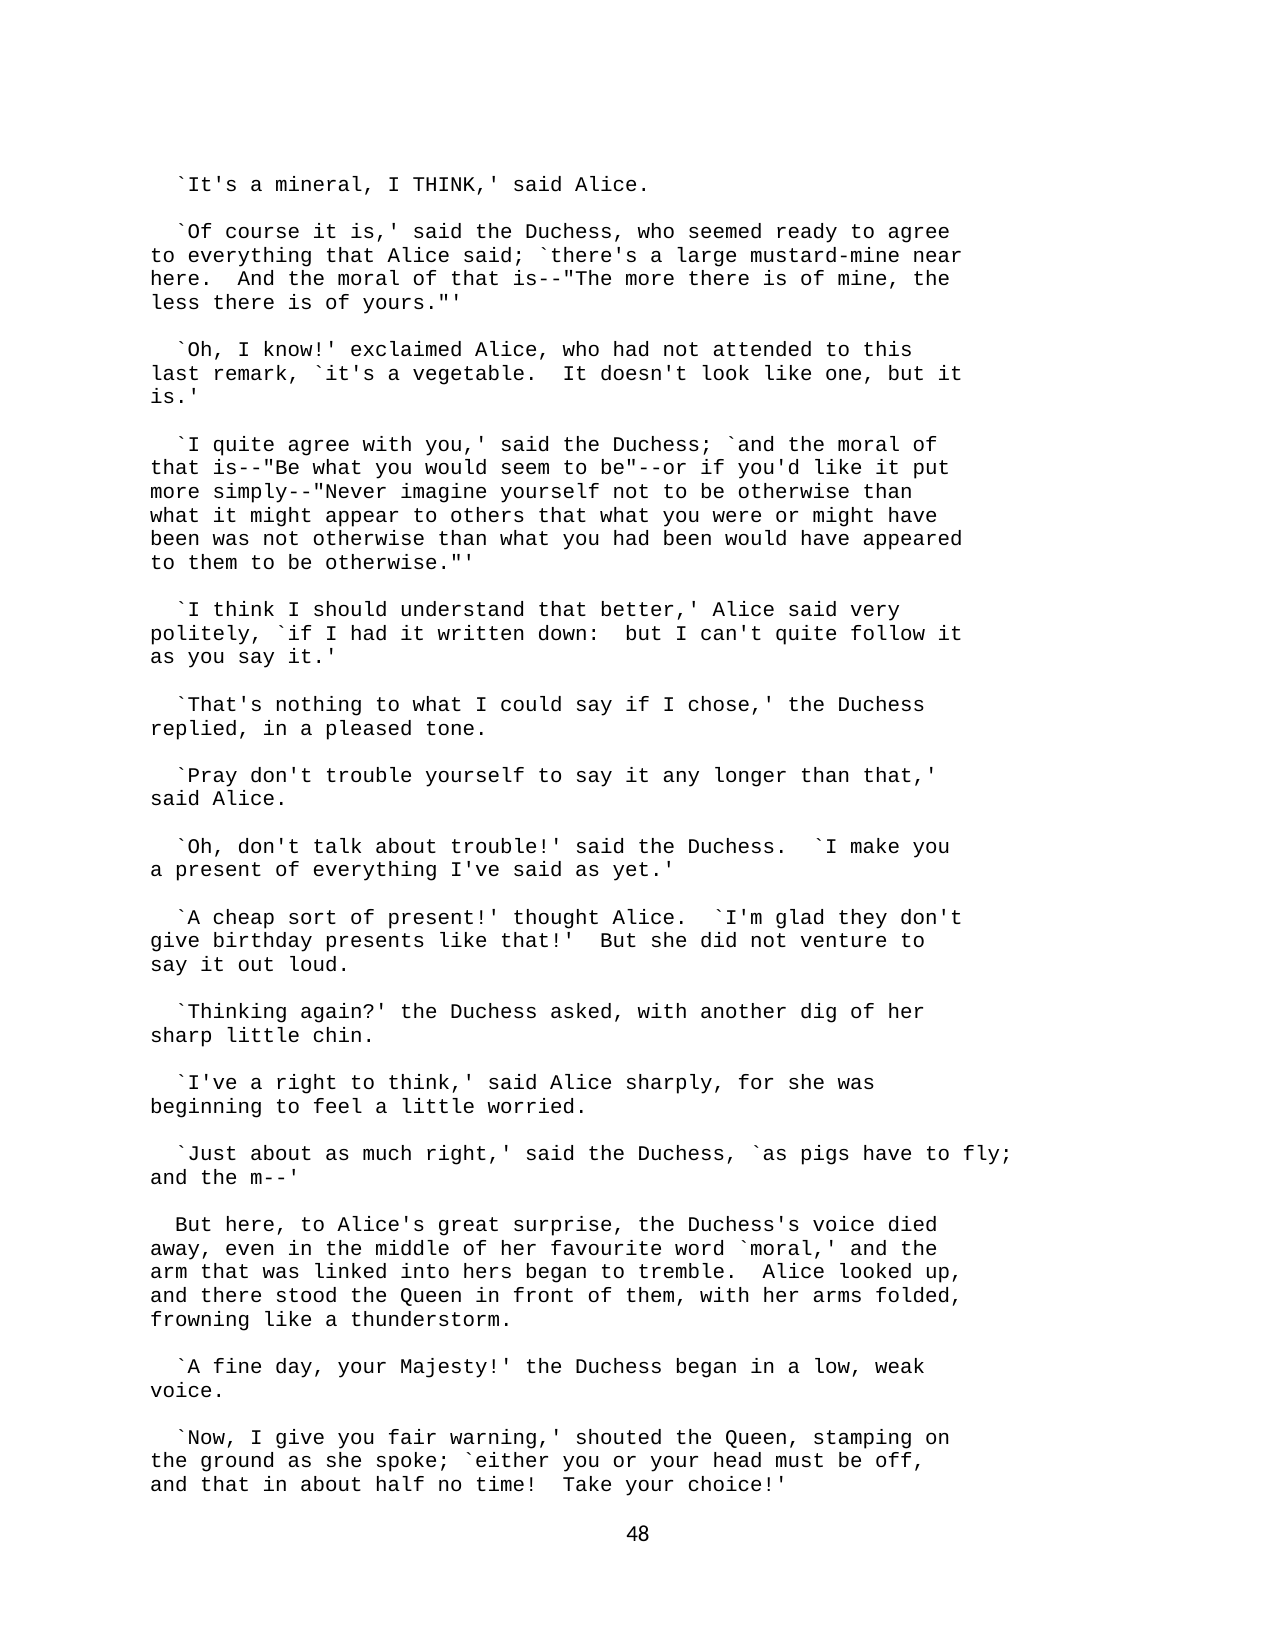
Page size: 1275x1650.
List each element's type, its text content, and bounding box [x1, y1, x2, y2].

text to them to be otherwise."' [150, 552, 1125, 576]
text politely, `if I had it written down: but I can't quite follow it [150, 623, 1125, 647]
text `Pray don't trouble yourself to say it any longer than that,' [150, 765, 1125, 788]
text `It's a mineral, I THINK,' said Alice. [150, 174, 1125, 197]
text as you say it.' [150, 647, 1125, 670]
text the ground as she spoke; `either you or your head must be off, [150, 1451, 1125, 1474]
text been was not otherwise than what you had been would have appeared [150, 528, 1125, 552]
text `I've a right to think,' said Alice sharply, for she was [150, 1072, 1125, 1096]
text arm that was linked into hers began to tremble. Alice looked up, [150, 1261, 1125, 1285]
text and there stood the Queen in front of them, with her arms folded, [150, 1285, 1125, 1309]
text said Alice. [150, 788, 1125, 812]
text say it out loud. [150, 954, 1125, 978]
text `A cheap sort of present!' thought Alice. `I'm glad they don't [150, 907, 1125, 930]
text frowning like a thunderstorm. [150, 1309, 1125, 1332]
text `That's nothing to what I could say if I chose,' the Duchess [150, 694, 1125, 717]
text last remark, `it's a vegetable. It doesn't look like one, but it [150, 363, 1125, 386]
text what it might appear to others that what you were or might have [150, 505, 1125, 528]
text sharp little chin. [150, 1025, 1125, 1048]
text less there is of yours."' [150, 292, 1125, 316]
text a present of everything I've said as yet.' [150, 859, 1125, 883]
text `Oh, I know!' exclaimed Alice, who had not attended to this [150, 339, 1125, 363]
text `Just about as much right,' said the Duchess, `as pigs have to fly; [150, 1143, 1125, 1167]
text and the m--' [150, 1167, 1125, 1190]
text beginning to feel a little worried. [150, 1096, 1125, 1119]
text But here, to Alice's great surprise, the Duchess's voice died [150, 1214, 1125, 1238]
text `I quite agree with you,' said the Duchess; `and the moral of [150, 434, 1125, 457]
text is.' [150, 386, 1125, 410]
text away, even in the middle of her favourite word `moral,' and the [150, 1238, 1125, 1261]
text that is--"Be what you would seem to be"--or if you'd like it put [150, 457, 1125, 481]
text replied, in a pleased tone. [150, 717, 1125, 741]
text here. And the moral of that is--"The more there is of mine, the [150, 268, 1125, 292]
text `Oh, don't talk about trouble!' said the Duchess. `I make you [150, 836, 1125, 859]
text and that in about half no time! Take your choice!' [150, 1474, 1125, 1498]
text `Now, I give you fair warning,' shouted the Queen, stamping on [150, 1427, 1125, 1451]
text `Of course it is,' said the Duchess, who seemed ready to agree [150, 221, 1125, 244]
text to everything that Alice said; `there's a large mustard-mine near [150, 244, 1125, 268]
text `I think I should understand that better,' Alice said very [150, 599, 1125, 623]
text `Thinking again?' the Duchess asked, with another dig of her [150, 1001, 1125, 1025]
text `A fine day, your Majesty!' the Duchess began in a low, weak [150, 1356, 1125, 1379]
text more simply--"Never imagine yourself not to be otherwise than [150, 481, 1125, 505]
text voice. [150, 1379, 1125, 1403]
text give birthday presents like that!' But she did not venture to [150, 930, 1125, 954]
